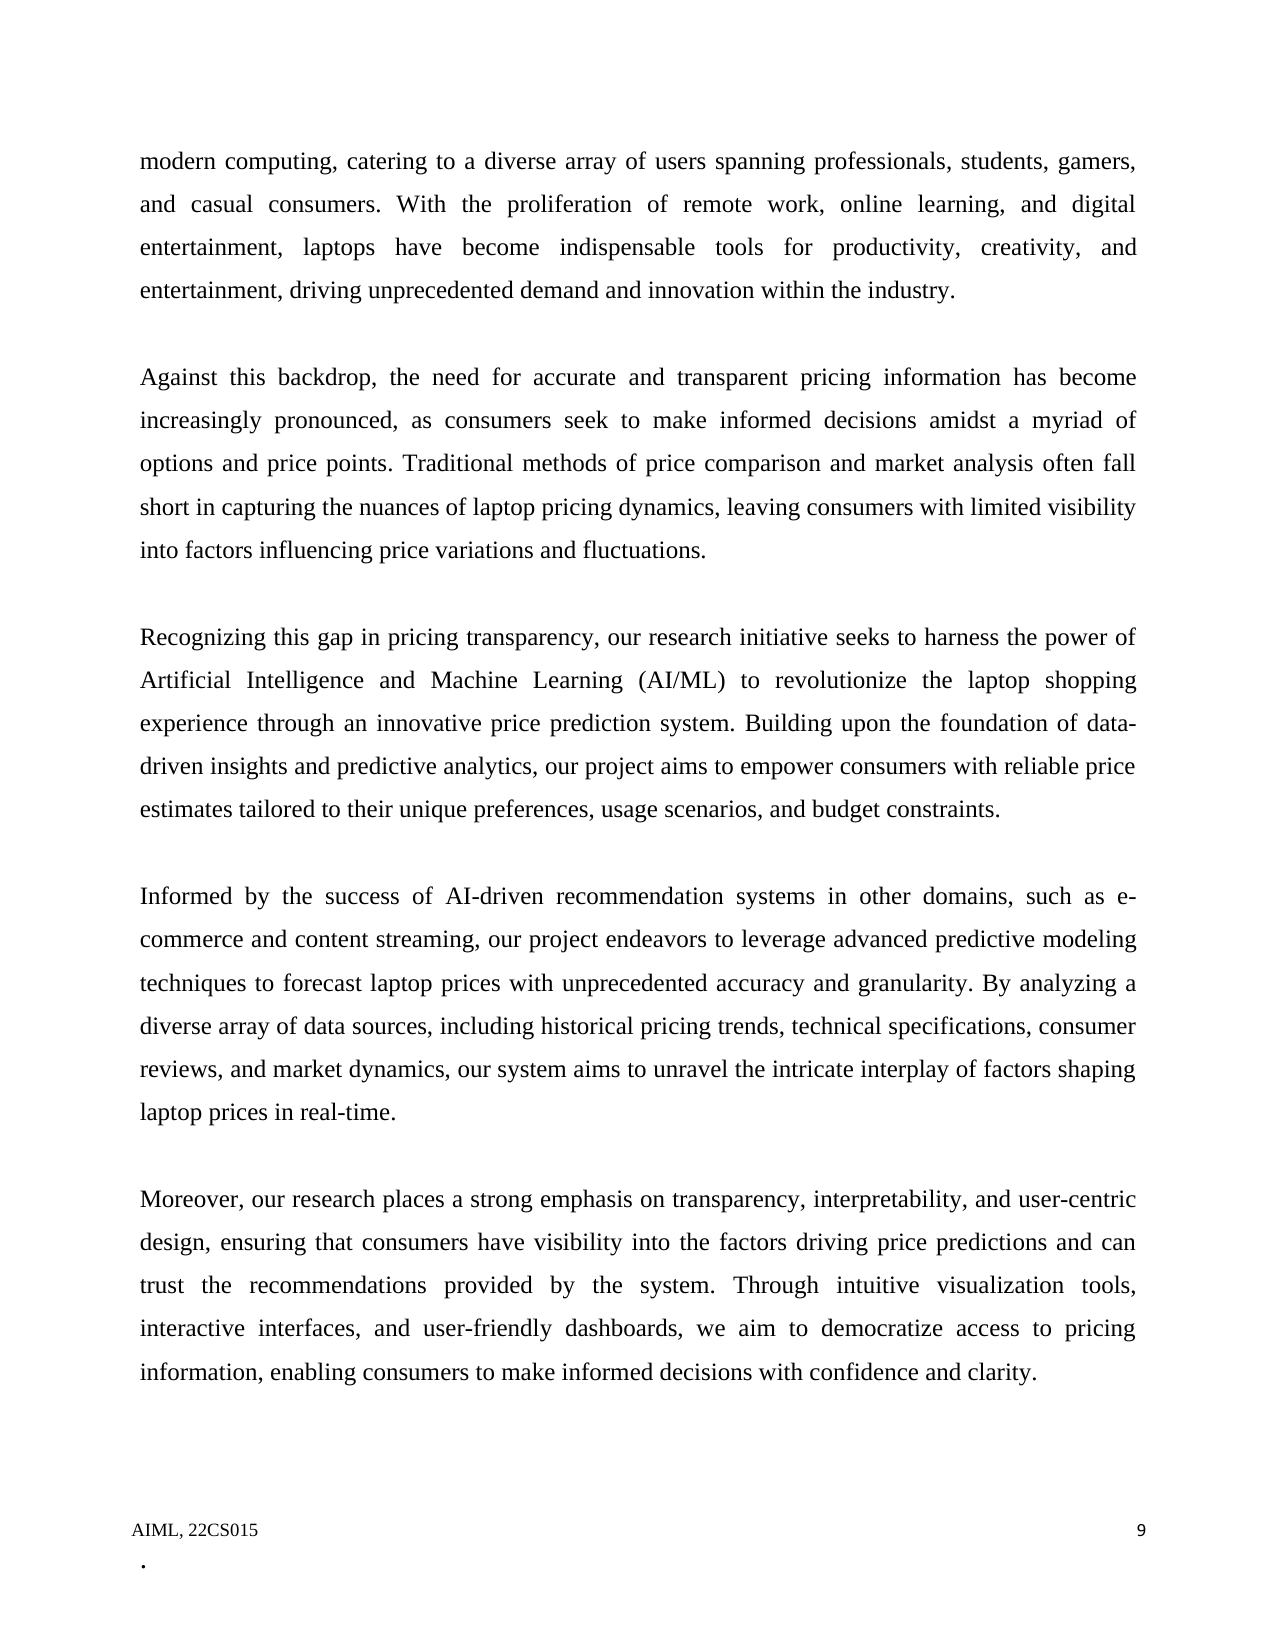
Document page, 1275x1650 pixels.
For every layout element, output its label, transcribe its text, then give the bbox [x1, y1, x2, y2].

text Informed by the success of AI-driven recommendation systems in other domains, such as e-commerce and content streaming, our project endeavors to leverage advanced predictive modeling techniques to forecast laptop prices with unprecedented accuracy and granularity. By analyzing a diverse array of data sources, including historical pricing trends, technical specifications, consumer reviews, and market dynamics, our system aims to unravel the intricate interplay of factors shaping laptop prices in real-time. [139, 881, 1137, 1126]
text Moreover, our research places a strong emphasis on transparency, interpretability, and user-centric design, ensuring that consumers have visibility into the factors driving price predictions and can trust the recommendations provided by the system. Through intuitive visualization tools, interactive interfaces, and user-friendly dashboards, we aim to democratize access to pricing information, enabling consumers to make informed decisions with confidence and clarity. [139, 1184, 1137, 1385]
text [139, 146, 1137, 304]
text Against this backdrop, the need for accurate and transparent pricing information has become increasingly pronounced, as consumers seek to make informed decisions amidst a myriad of options and price points. Traditional methods of price comparison and market analysis often fall short in capturing the nuances of laptop pricing dynamics, leaving consumers with limited visibility into factors influencing price variations and fluctuations. [139, 362, 1137, 563]
text Recognizing this gap in pricing transparency, our research initiative seeks to harness the power of Artificial Intelligence and Machine Learning (AI/ML) to revolutionize the laptop shopping experience through an innovative price prediction system. Building upon the foundation of data-driven insights and predictive analytics, our project aims to empower consumers with reliable price estimates tailored to their unique preferences, usage scenarios, and budget constraints. [139, 622, 1137, 823]
